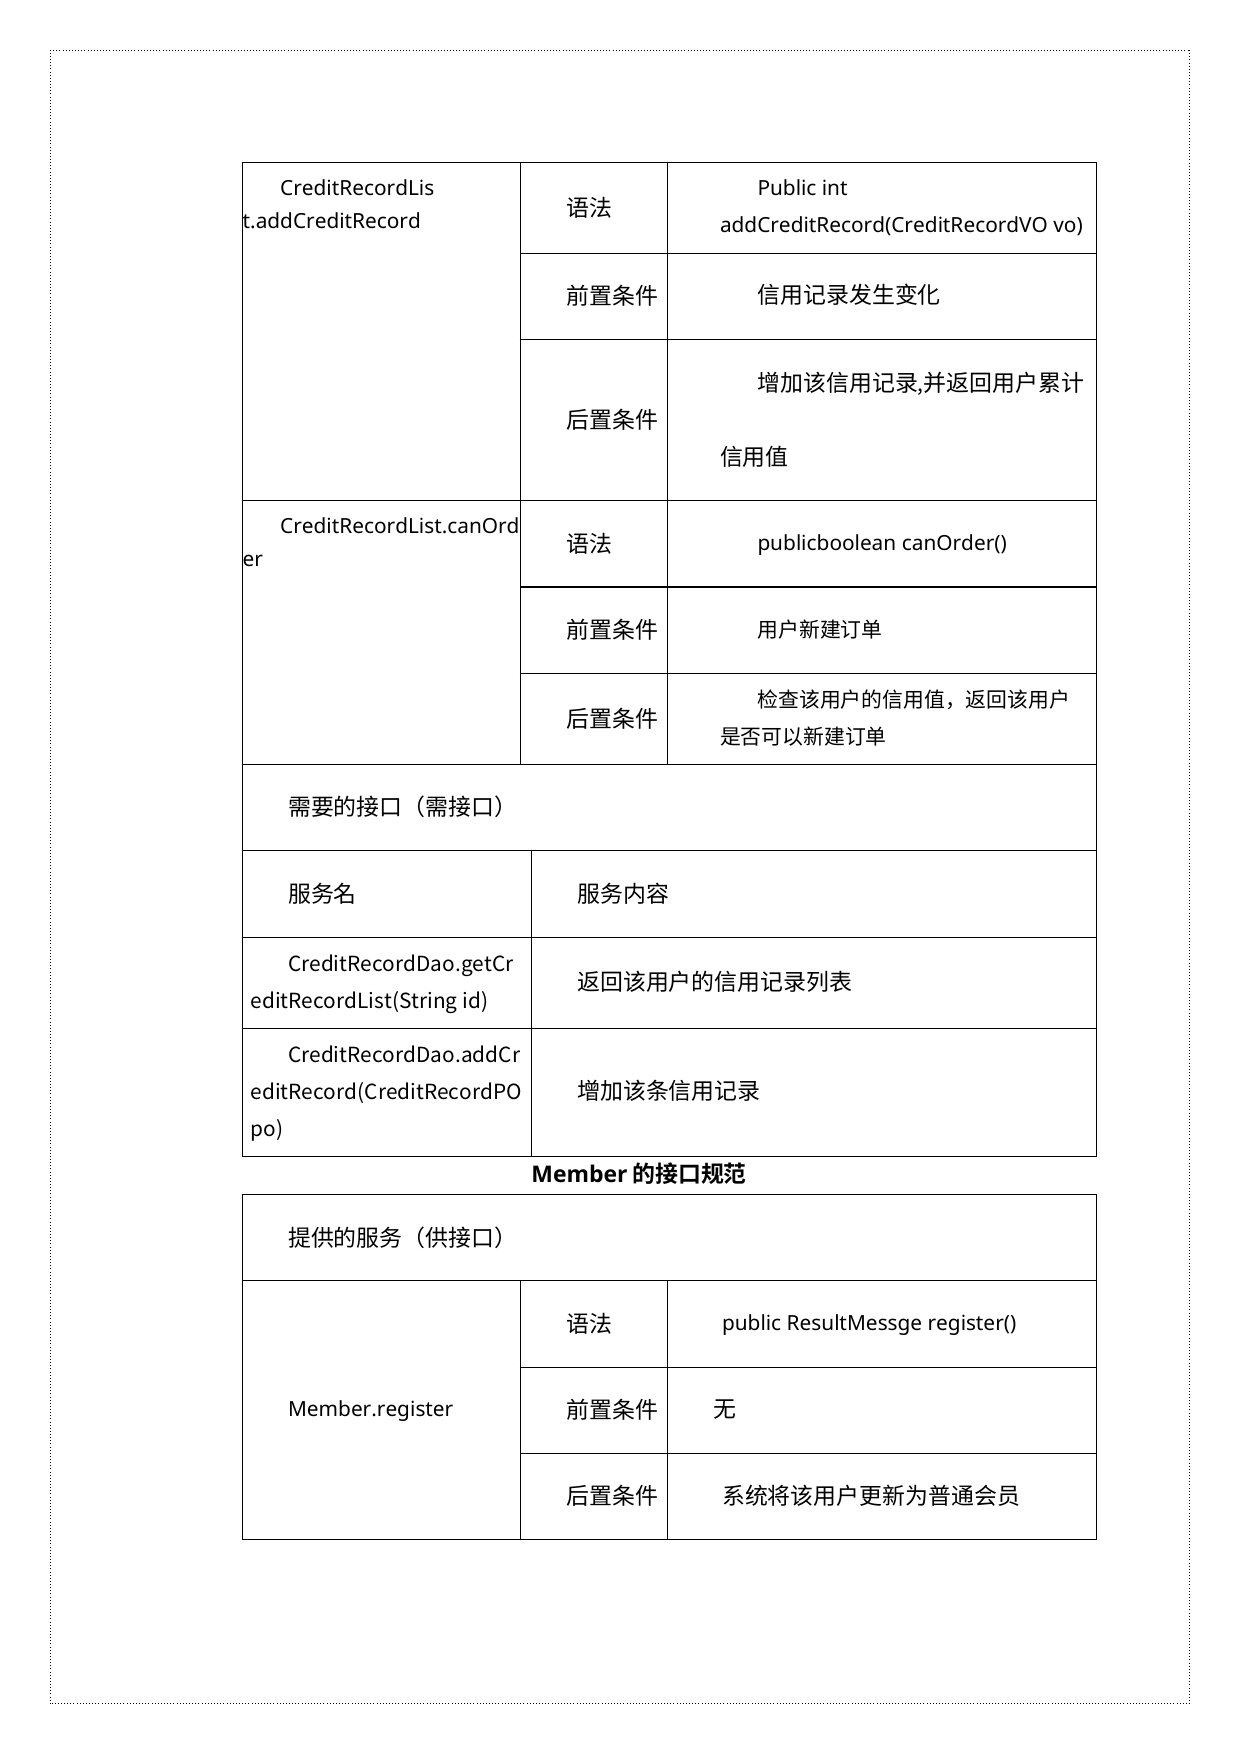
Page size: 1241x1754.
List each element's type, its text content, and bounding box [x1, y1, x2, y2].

table_cell CreditRecordDao.getCreditRecordList(String id) [243, 938, 531, 1028]
table_cell 无 [668, 1368, 1096, 1453]
table_cell 语法 [521, 1281, 667, 1367]
table_cell 语法 [521, 501, 667, 586]
table_cell 信用记录发生变化 [668, 254, 1096, 339]
table_cell publicboolean canOrder() [668, 501, 1096, 586]
table_cell 后置条件 [521, 340, 667, 500]
table_cell 用户新建订单 [668, 588, 1096, 673]
table_cell 需要的接口（需接口） [243, 765, 1096, 850]
table_cell 后置条件 [521, 674, 667, 764]
table_cell 服务名 [243, 851, 531, 937]
table_cell 前置条件 [521, 1368, 667, 1453]
table_cell 前置条件 [521, 588, 667, 673]
table_cell CreditRecordList.addCreditRecord [243, 163, 520, 500]
table_cell 系统将该用户更新为普通会员 [668, 1454, 1096, 1539]
table_cell 增加该信用记录,并返回用户累计信用值 [668, 340, 1096, 500]
table_header 提供的服务（供接口） [243, 1195, 1096, 1280]
table_cell 后置条件 [521, 1454, 667, 1539]
table_cell Member.register [243, 1281, 520, 1539]
table_cell CreditRecordDao.addCreditRecord(CreditRecordPO po) [243, 1029, 531, 1156]
table_cell 语法 [521, 163, 667, 253]
text Member的接口规范 [225, 1157, 1053, 1189]
table_cell 返回该用户的信用记录列表 [532, 938, 1096, 1028]
table_cell 增加该条信用记录 [532, 1029, 1096, 1156]
table_cell Public int addCreditRecord(CreditRecordVO vo) [668, 163, 1096, 253]
table_cell 前置条件 [521, 254, 667, 339]
table_cell CreditRecordList.canOrder [243, 501, 520, 764]
table_cell public ResultMessge register() [668, 1281, 1096, 1367]
table_cell 检查该用户的信用值，返回该用户是否可以新建订单 [668, 674, 1096, 764]
table_cell 服务内容 [532, 851, 1096, 937]
